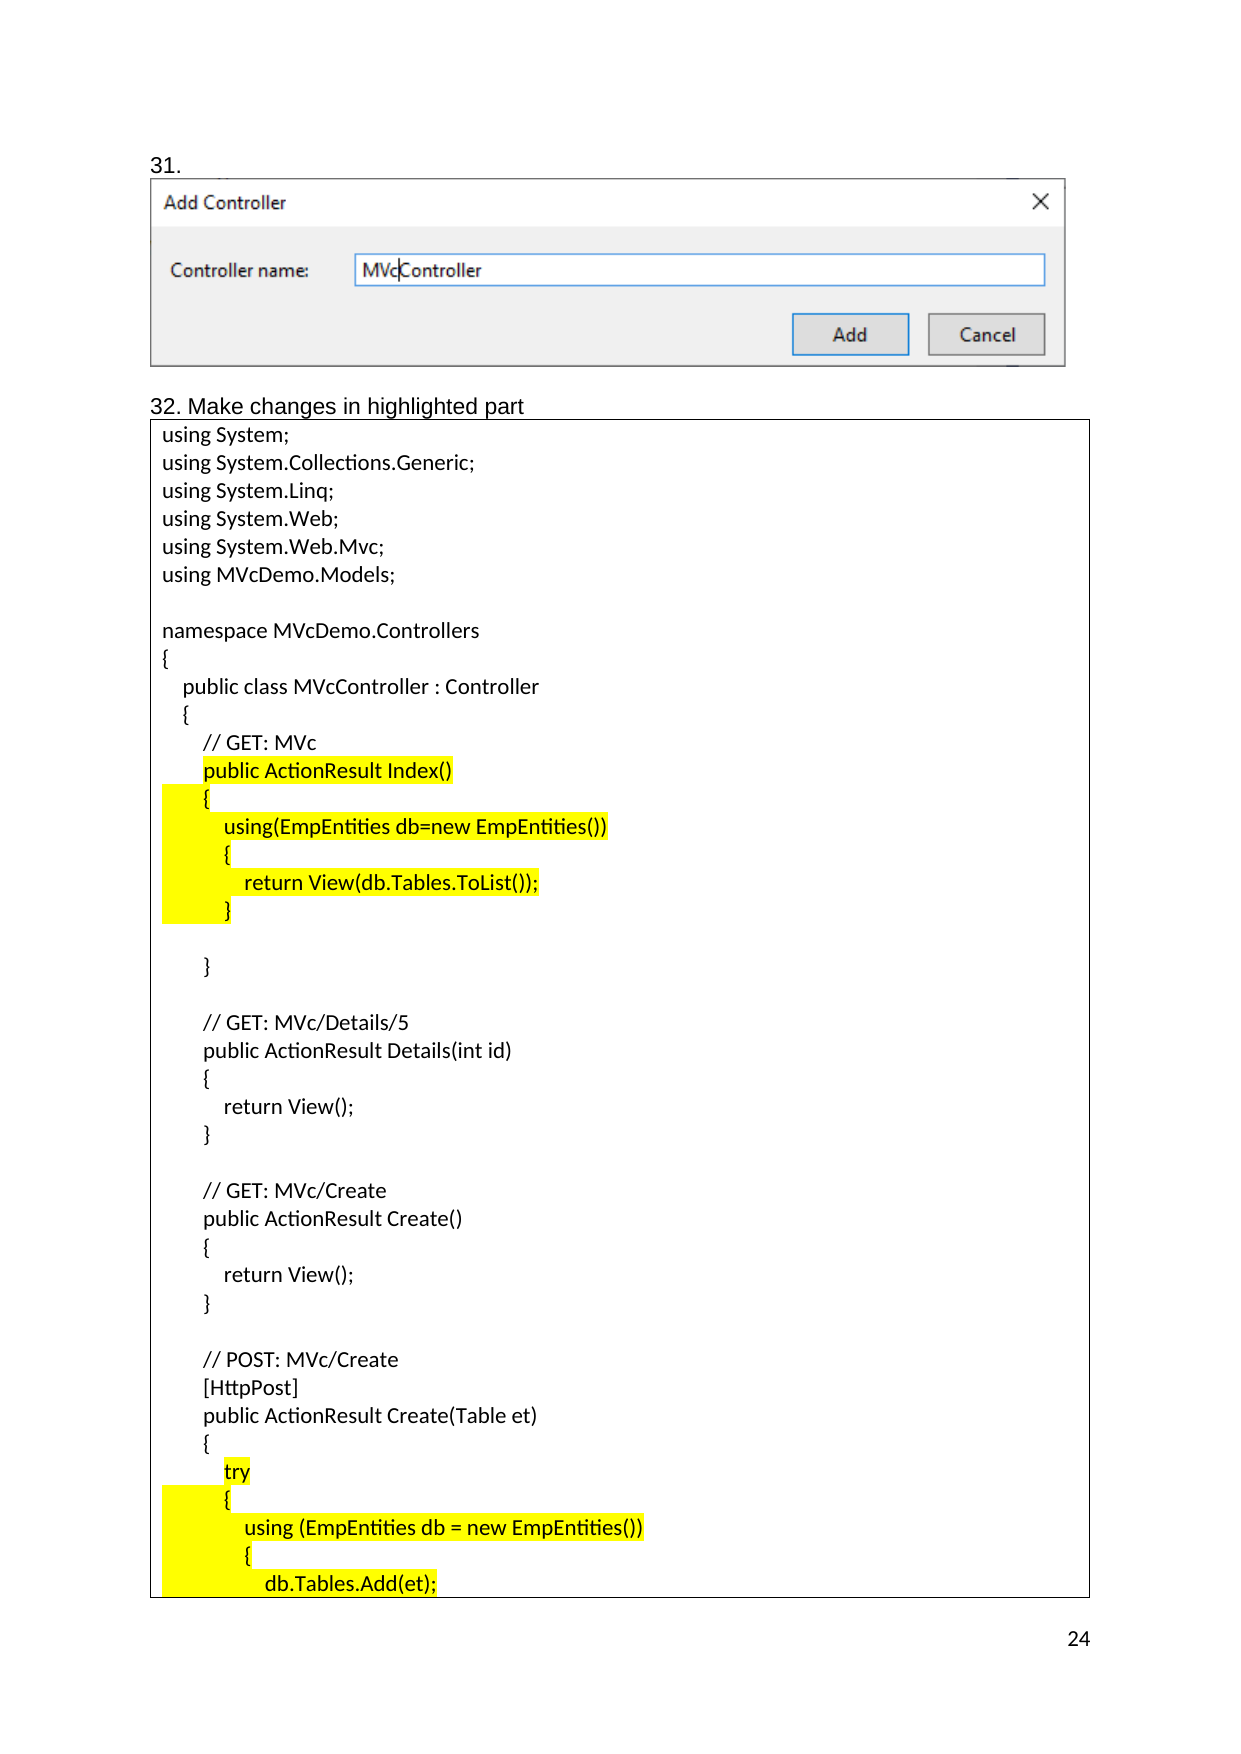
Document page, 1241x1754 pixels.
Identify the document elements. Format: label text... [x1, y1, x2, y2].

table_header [151, 420, 1089, 1597]
list Make changes in highlighted part [150, 393, 1090, 419]
picture [150, 178, 1066, 367]
